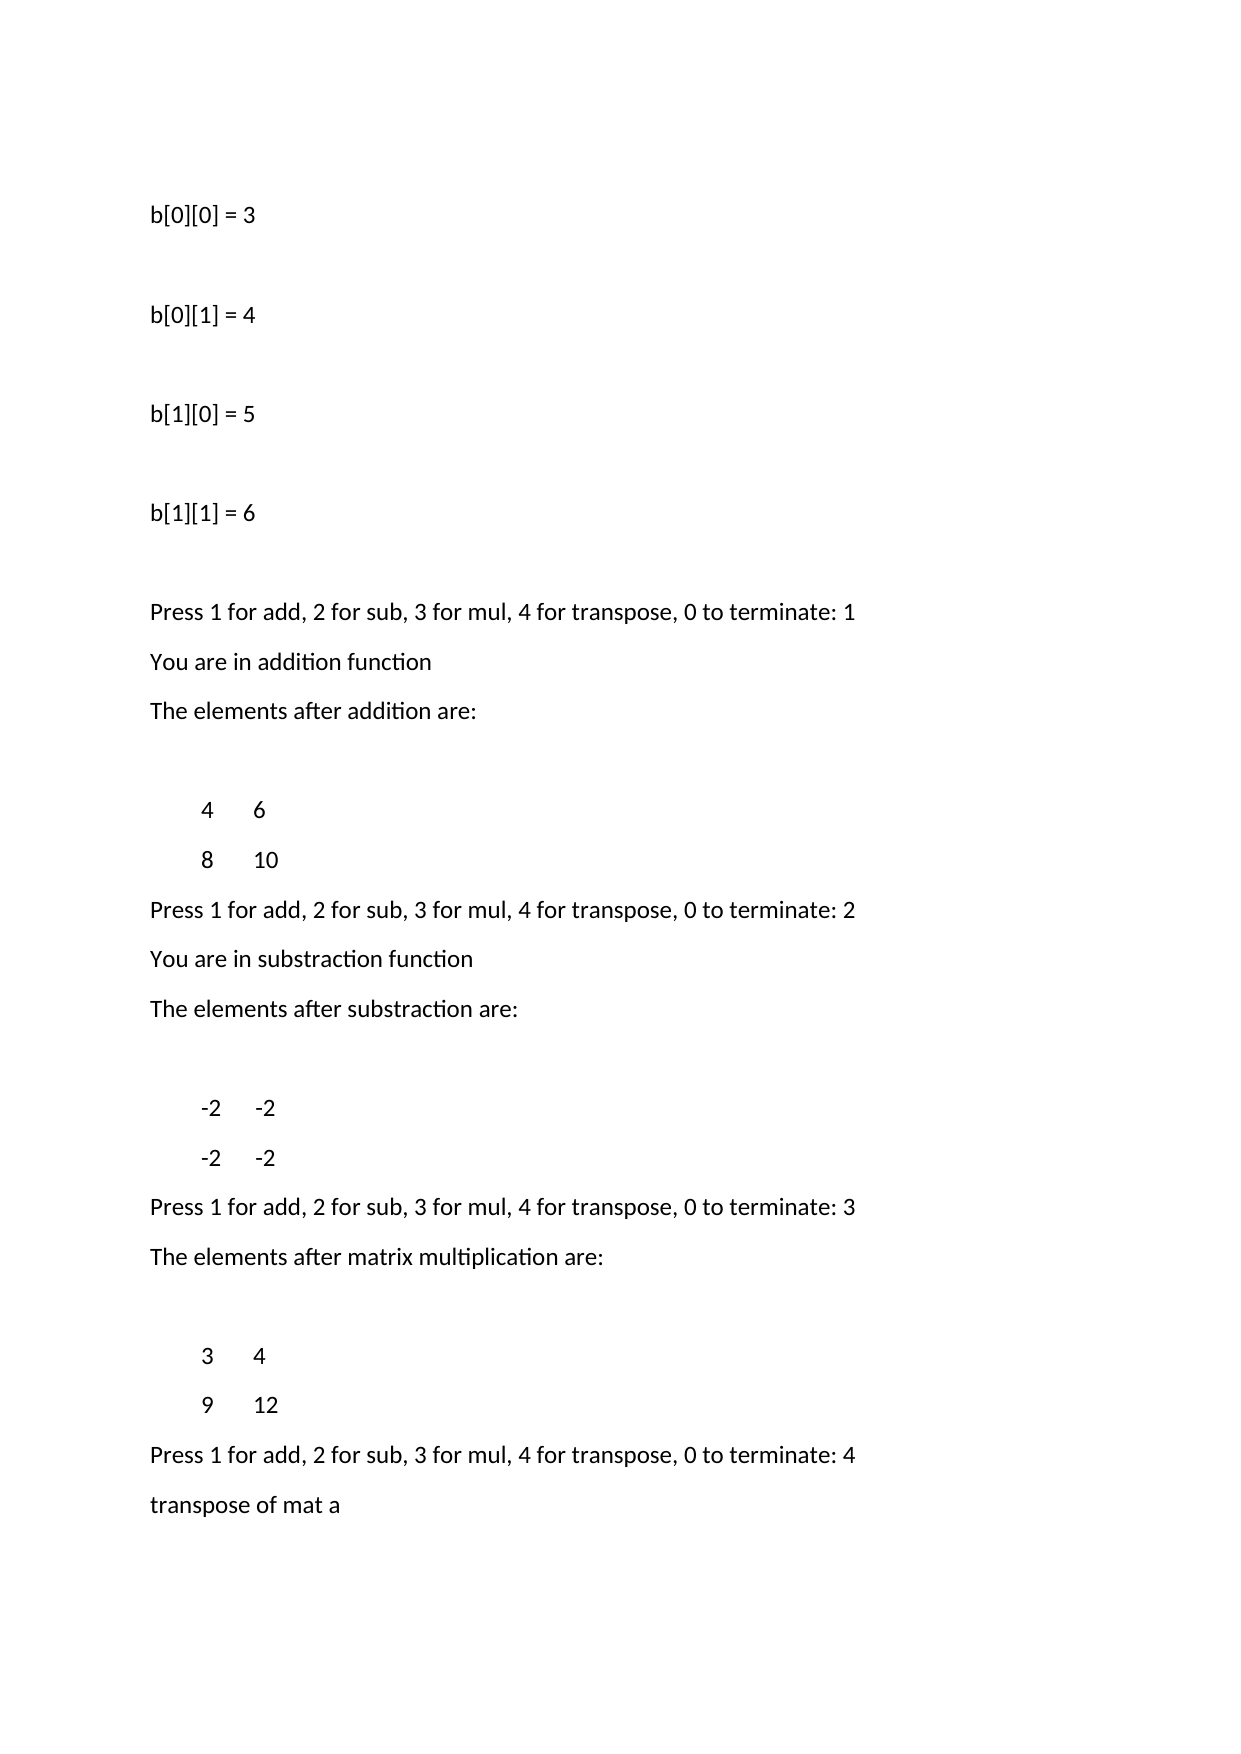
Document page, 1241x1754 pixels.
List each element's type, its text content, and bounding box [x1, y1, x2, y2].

text transpose of mat a [150, 1489, 1090, 1519]
text The elements after matrix multiplication are: [150, 1241, 1090, 1271]
text The elements after substraction are: [150, 993, 1090, 1023]
text 4 6 [150, 794, 1090, 825]
text 8 10 [150, 844, 1090, 875]
text b[1][0] = 5 [150, 398, 1090, 428]
text 9 12 [150, 1389, 1090, 1420]
text The elements after addition are: [150, 695, 1090, 726]
text b[1][1] = 6 [150, 497, 1090, 528]
text You are in substraction function [150, 943, 1090, 974]
text Press 1 for add, 2 for sub, 3 for mul, 4 for transpose, 0 to terminate: 3 [150, 1191, 1090, 1222]
text 3 4 [150, 1340, 1090, 1371]
text Press 1 for add, 2 for sub, 3 for mul, 4 for transpose, 0 to terminate: 4 [150, 1439, 1090, 1470]
text You are in addition function [150, 646, 1090, 676]
text -2 -2 [150, 1142, 1090, 1172]
text -2 -2 [150, 1092, 1090, 1123]
text Press 1 for add, 2 for sub, 3 for mul, 4 for transpose, 0 to terminate: 2 [150, 894, 1090, 924]
text b[0][1] = 4 [150, 299, 1090, 329]
text b[0][0] = 3 [150, 199, 1090, 230]
text Press 1 for add, 2 for sub, 3 for mul, 4 for transpose, 0 to terminate: 1 [150, 596, 1090, 627]
